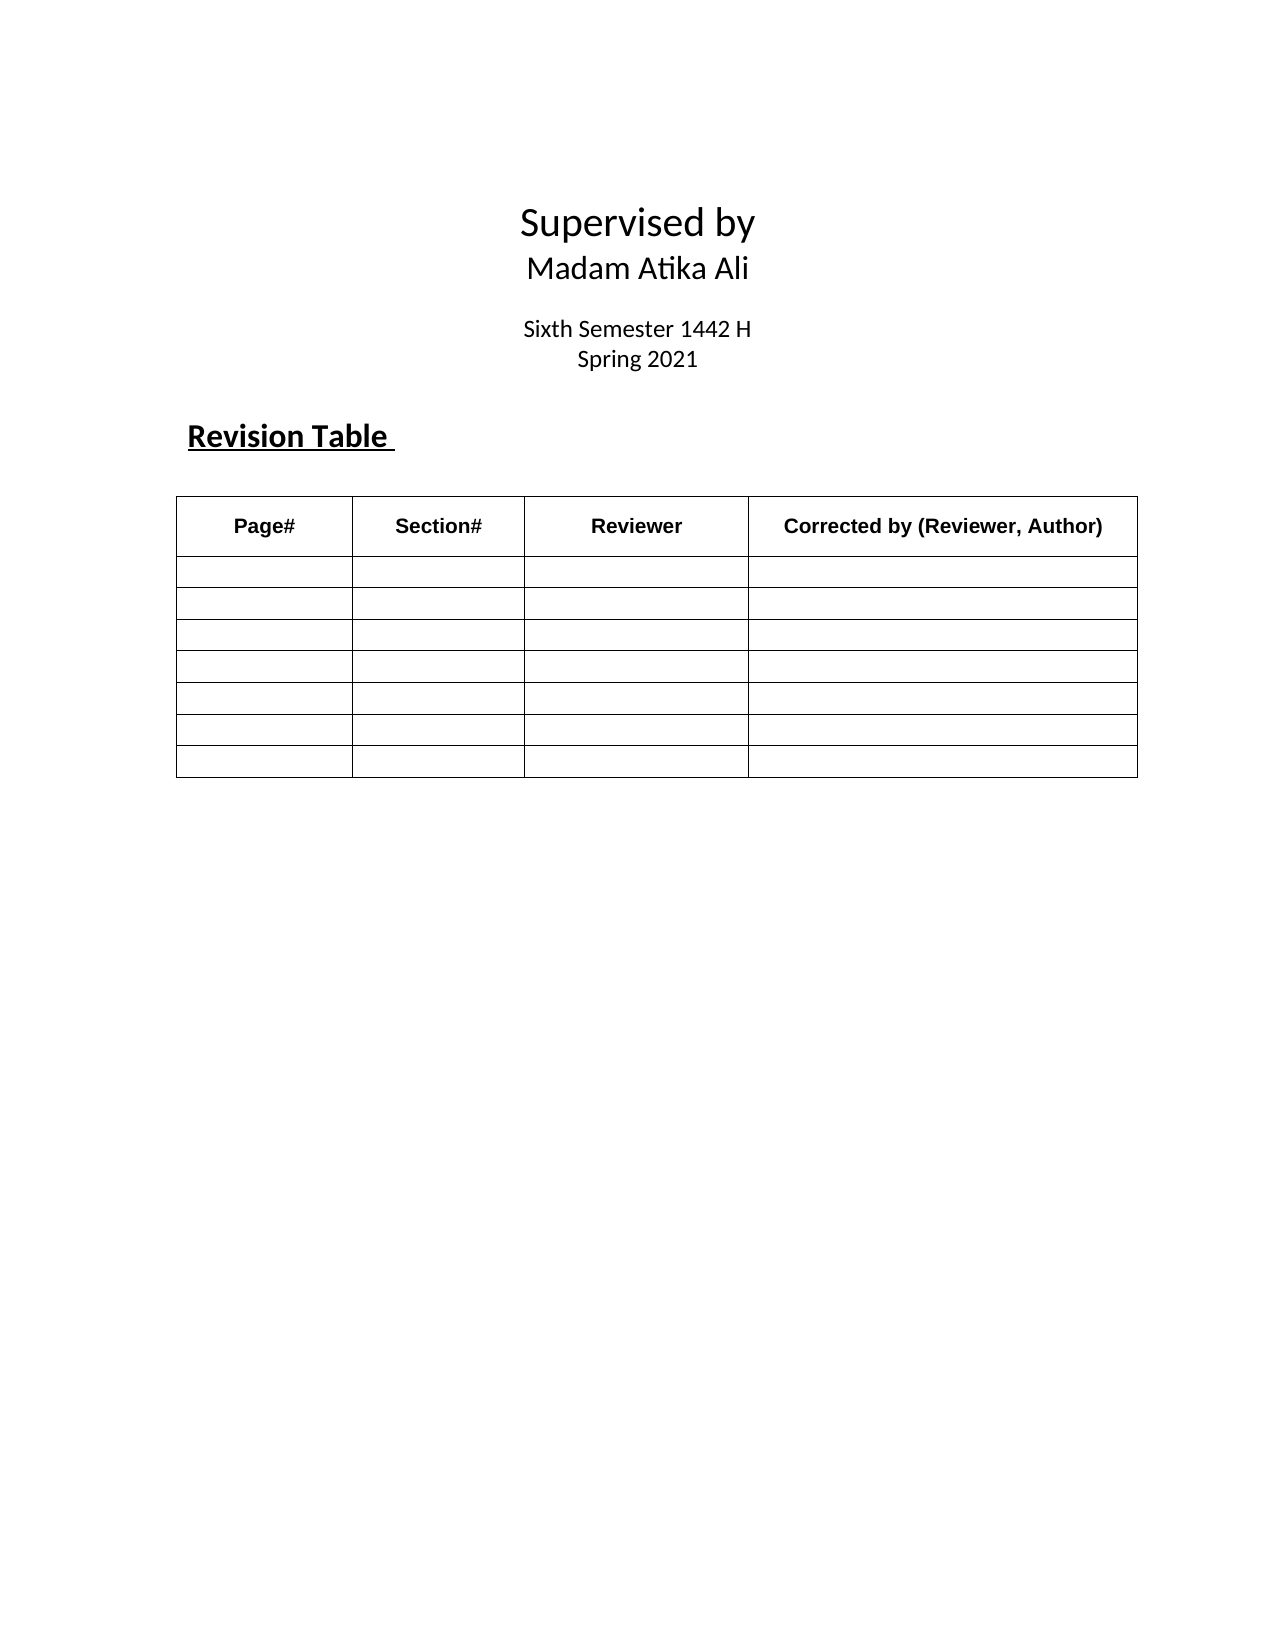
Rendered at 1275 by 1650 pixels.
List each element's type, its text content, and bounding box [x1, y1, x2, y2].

table_cell [353, 715, 524, 745]
table_cell [177, 651, 352, 682]
table_header Corrected by (Reviewer, Author) [749, 497, 1137, 556]
table_header Page# [177, 497, 352, 556]
table_cell [525, 620, 748, 650]
table_cell [353, 683, 524, 713]
table_header Section# [353, 497, 524, 556]
text Sixth Semester 1442 H [187, 313, 1087, 343]
table_cell [749, 651, 1137, 682]
text Revision Table [187, 414, 1087, 455]
table_cell [525, 651, 748, 682]
table_cell [525, 715, 748, 745]
table_cell [525, 557, 748, 587]
table_cell [353, 620, 524, 650]
text Madam Atika Ali [187, 247, 1087, 313]
table_cell [749, 620, 1137, 650]
table_cell [749, 557, 1137, 587]
table_cell [749, 588, 1137, 619]
table_cell [177, 620, 352, 650]
table_cell [177, 557, 352, 587]
table_header Reviewer [525, 497, 748, 556]
table_cell [177, 683, 352, 713]
table_cell [749, 746, 1137, 777]
table_cell [353, 651, 524, 682]
table_cell [525, 588, 748, 619]
text Spring 2021 [187, 343, 1087, 374]
table_cell [177, 588, 352, 619]
table_cell [353, 588, 524, 619]
text Supervised by [187, 150, 1087, 247]
table_cell [177, 746, 352, 777]
table_cell [353, 557, 524, 587]
table_cell [353, 746, 524, 777]
table_cell [749, 715, 1137, 745]
table_cell [525, 683, 748, 713]
table_cell [749, 683, 1137, 713]
table_cell [525, 746, 748, 777]
table_cell [177, 715, 352, 745]
